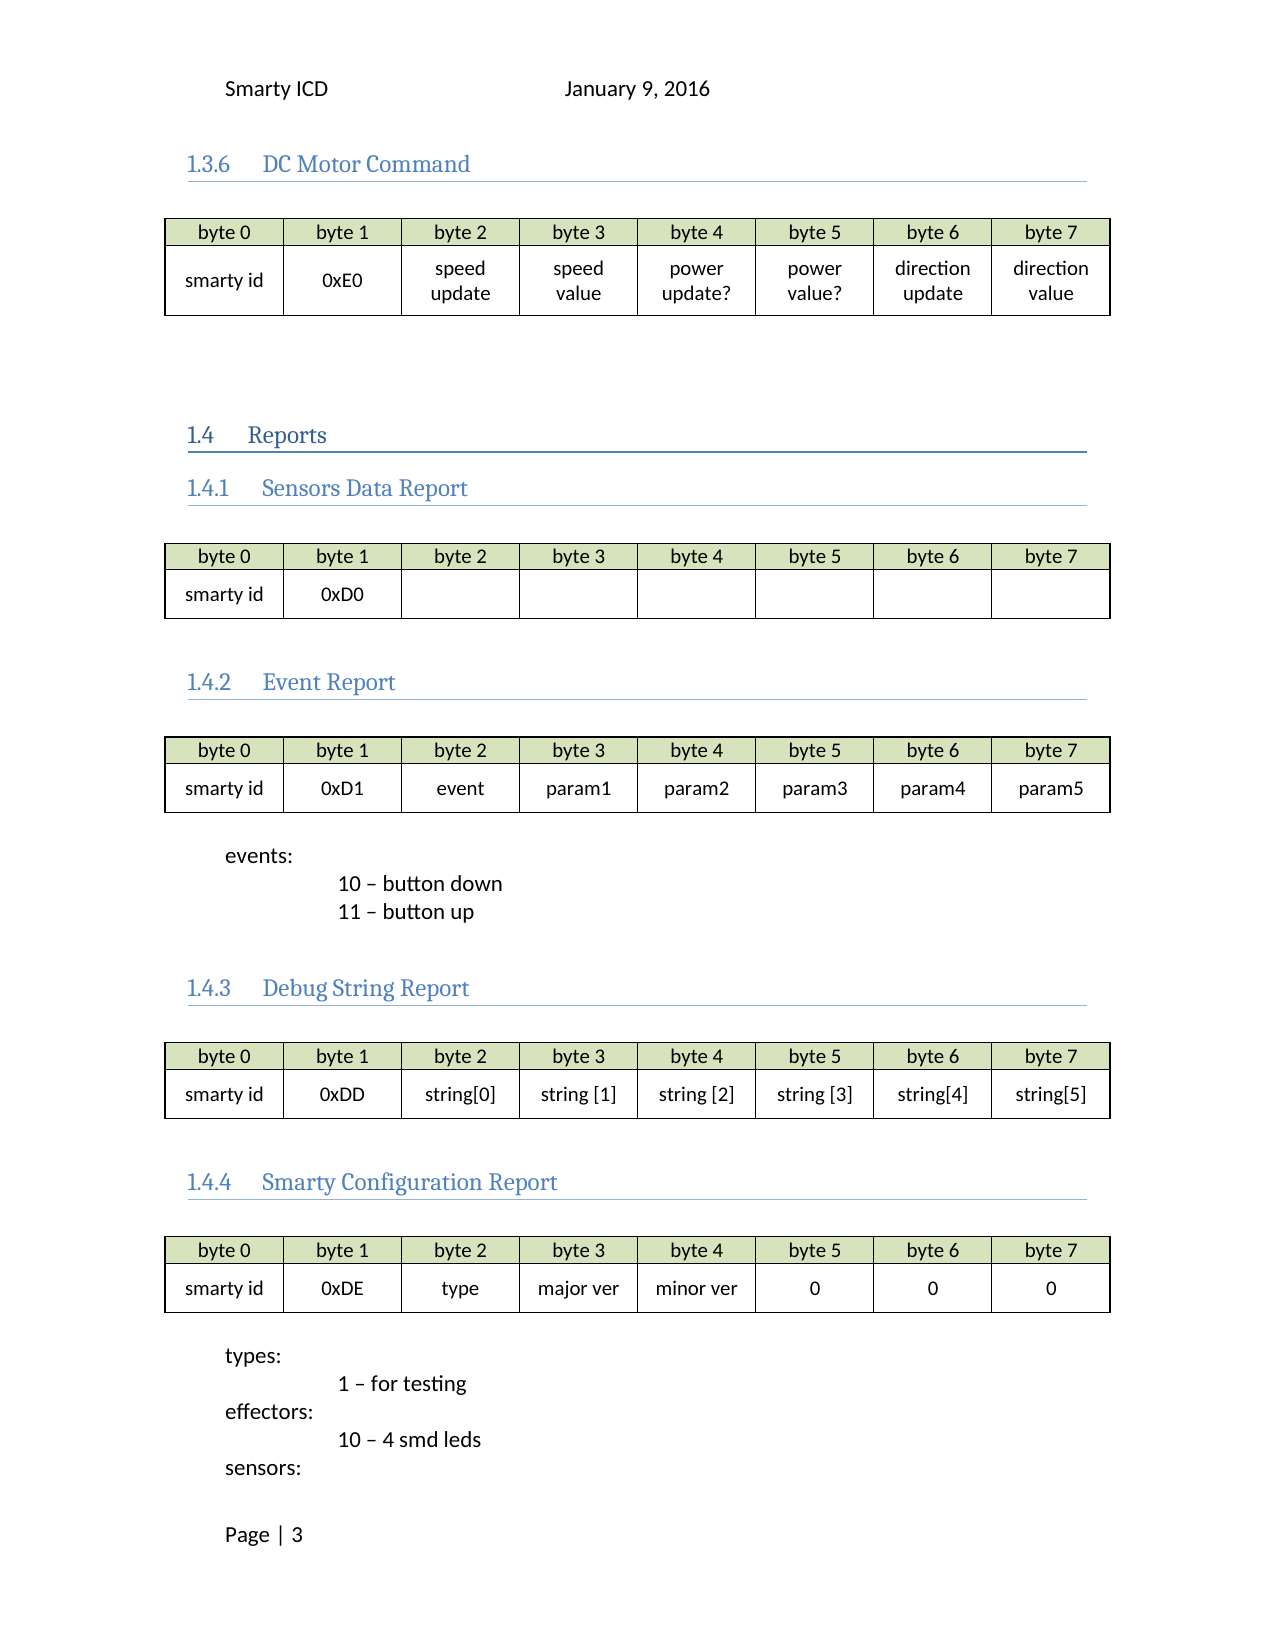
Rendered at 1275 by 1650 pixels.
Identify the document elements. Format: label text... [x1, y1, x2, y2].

table_header byte 7 [992, 1043, 1109, 1069]
table_cell smarty id [166, 246, 283, 314]
table_cell type [402, 1264, 519, 1312]
text types: [187, 1341, 1087, 1369]
table_cell [992, 570, 1109, 618]
table_header byte 5 [756, 738, 873, 763]
text 1 – for testing [187, 1369, 1087, 1397]
table_cell major ver [520, 1264, 637, 1312]
table_header byte 4 [638, 1043, 755, 1069]
table_cell string [3] [756, 1070, 873, 1118]
table_cell speed value [520, 246, 637, 314]
table_header byte 0 [166, 1237, 283, 1263]
table_header byte 0 [166, 219, 283, 245]
text 10 – 4 smd leds [187, 1425, 1087, 1453]
table_cell [874, 570, 991, 618]
table_cell power value? [756, 246, 873, 314]
table_header byte 6 [874, 1043, 991, 1069]
table_header byte 6 [874, 1237, 991, 1263]
table_cell param2 [638, 764, 755, 812]
text 10 – button down [187, 869, 1087, 897]
table_header byte 3 [520, 1043, 637, 1069]
table_header byte 1 [284, 544, 401, 569]
table_header byte 3 [520, 544, 637, 569]
table_cell event [402, 764, 519, 812]
table_header byte 7 [992, 1237, 1109, 1263]
table_header byte 2 [402, 219, 519, 245]
table_header byte 5 [756, 544, 873, 569]
table_header byte 1 [284, 1043, 401, 1069]
table_header byte 6 [874, 219, 991, 245]
table_cell 0 [874, 1264, 991, 1312]
table_header byte 4 [638, 544, 755, 569]
text effectors: [187, 1397, 1087, 1425]
table_header byte 4 [638, 219, 755, 245]
table_cell param3 [756, 764, 873, 812]
table_header byte 1 [284, 1237, 401, 1263]
table_cell 0xE0 [284, 246, 401, 314]
text 11 – button up [187, 897, 1087, 925]
table_header byte 6 [874, 738, 991, 763]
table_cell 0xD1 [284, 764, 401, 812]
table_cell string[5] [992, 1070, 1109, 1118]
subtitle Sensors Data Report [187, 474, 1087, 506]
table_cell string[0] [402, 1070, 519, 1118]
table_header byte 0 [166, 738, 283, 763]
text sensors: [187, 1453, 1087, 1481]
table_cell [402, 570, 519, 618]
table_cell direction update [874, 246, 991, 314]
subtitle Event Report [187, 668, 1087, 700]
table_header byte 2 [402, 1043, 519, 1069]
table_header byte 3 [520, 738, 637, 763]
table_cell smarty id [166, 570, 283, 618]
subtitle Reports [187, 421, 1087, 453]
table_cell direction value [992, 246, 1109, 314]
table_cell [638, 570, 755, 618]
table_header byte 0 [166, 1043, 283, 1069]
table_header byte 5 [756, 1237, 873, 1263]
table_cell smarty id [166, 1070, 283, 1118]
table_cell smarty id [166, 1264, 283, 1312]
table_header byte 3 [520, 1237, 637, 1263]
table_cell power update? [638, 246, 755, 314]
table_header byte 2 [402, 1237, 519, 1263]
table_cell param1 [520, 764, 637, 812]
table_header byte 3 [520, 219, 637, 245]
table_cell string [2] [638, 1070, 755, 1118]
table_header byte 2 [402, 738, 519, 763]
table_header byte 1 [284, 738, 401, 763]
table_header byte 1 [284, 219, 401, 245]
table_header byte 2 [402, 544, 519, 569]
subtitle Debug String Report [187, 974, 1087, 1006]
table_header byte 7 [992, 738, 1109, 763]
table_header byte 5 [756, 1043, 873, 1069]
table_cell string [1] [520, 1070, 637, 1118]
table_cell 0xDE [284, 1264, 401, 1312]
table_header byte 0 [166, 544, 283, 569]
table_header byte 6 [874, 544, 991, 569]
table_cell 0xDD [284, 1070, 401, 1118]
table_cell [756, 570, 873, 618]
subtitle Smarty Configuration Report [187, 1168, 1087, 1200]
subtitle DC Motor Command [187, 150, 1087, 182]
table_cell smarty id [166, 764, 283, 812]
table_header byte 4 [638, 1237, 755, 1263]
table_header byte 7 [992, 219, 1109, 245]
table_cell param4 [874, 764, 991, 812]
table_cell param5 [992, 764, 1109, 812]
table_cell 0xD0 [284, 570, 401, 618]
table_header byte 7 [992, 544, 1109, 569]
table_header byte 5 [756, 219, 873, 245]
table_header byte 4 [638, 738, 755, 763]
table_cell string[4] [874, 1070, 991, 1118]
table_cell 0 [756, 1264, 873, 1312]
table_cell [520, 570, 637, 618]
table_cell minor ver [638, 1264, 755, 1312]
table_cell 0 [992, 1264, 1109, 1312]
table_cell speed update [402, 246, 519, 314]
text events: [187, 841, 1087, 869]
